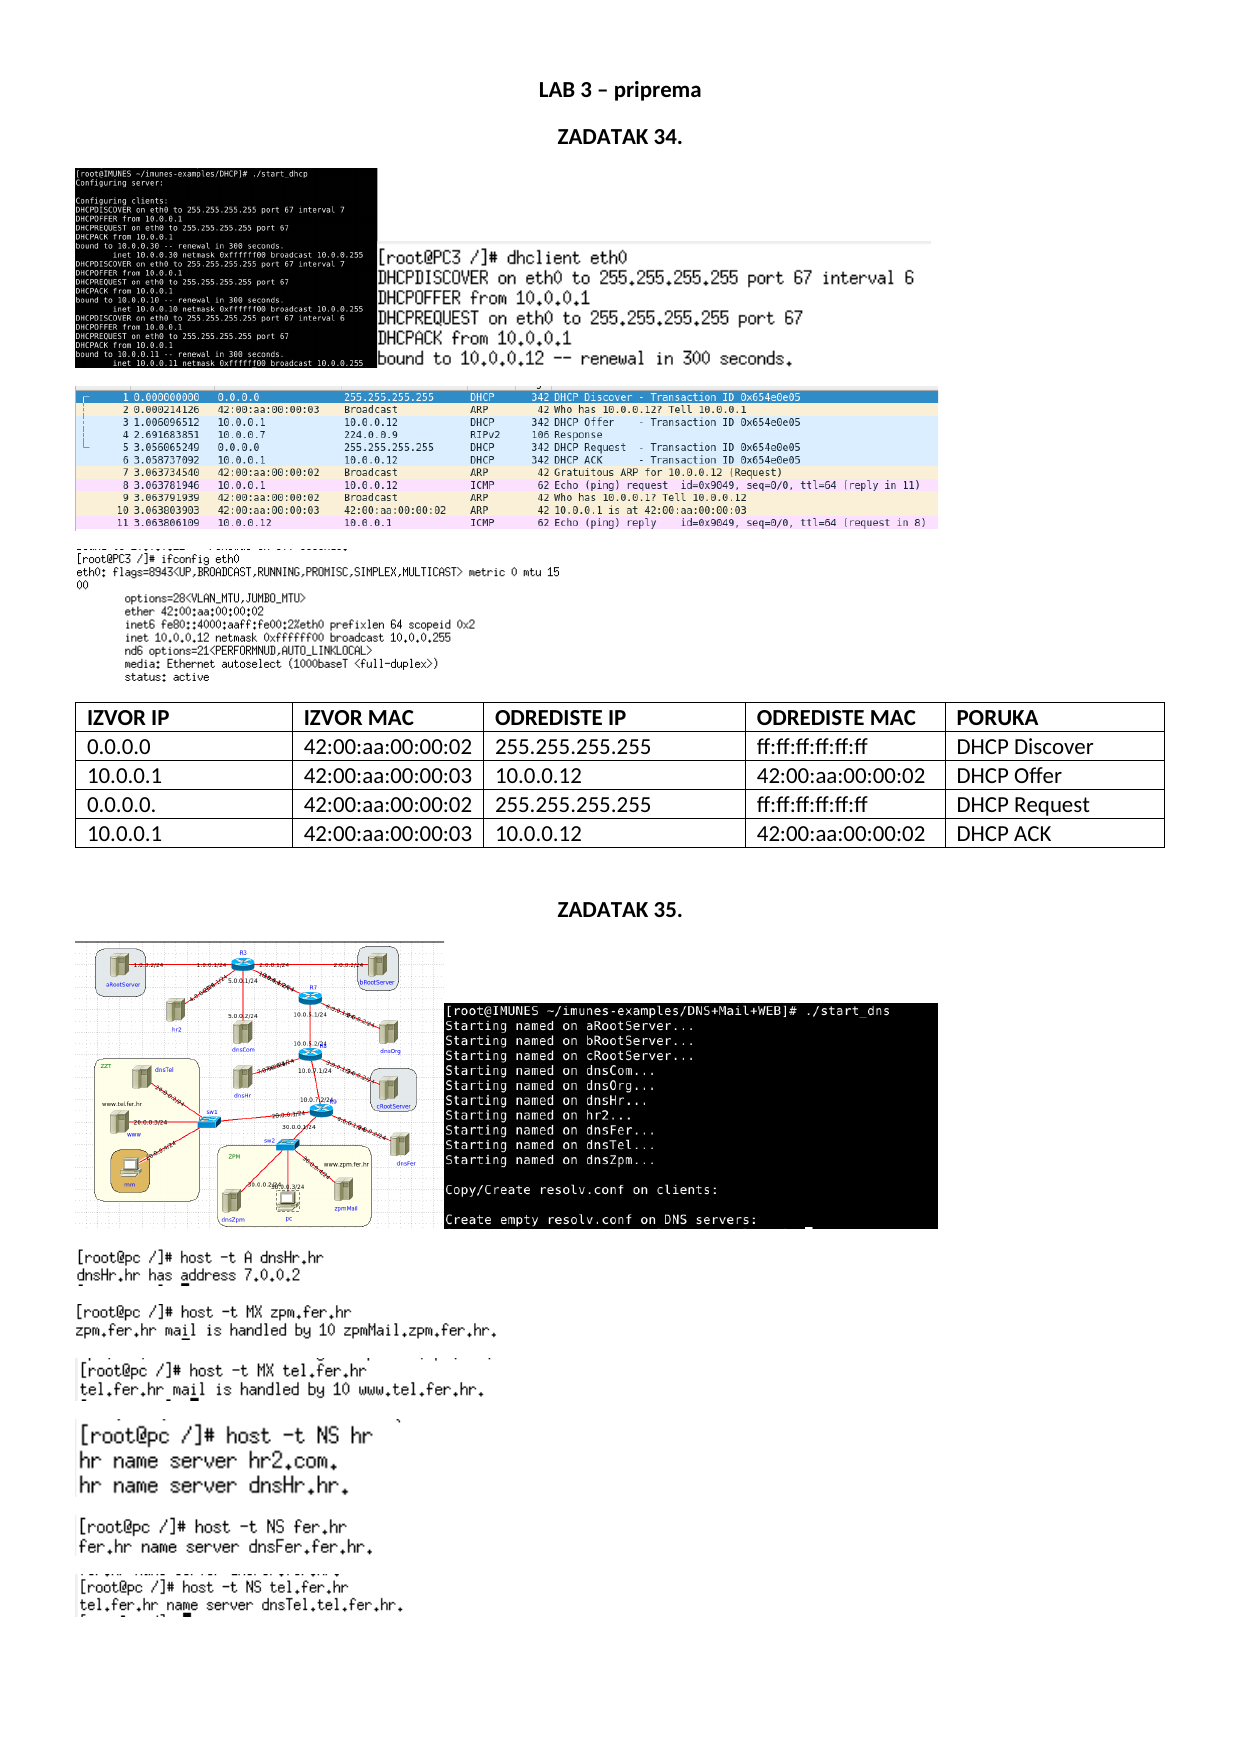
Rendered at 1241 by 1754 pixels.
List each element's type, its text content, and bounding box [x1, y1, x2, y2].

table_cell 42:00:aa:00:00:02 [746, 819, 945, 847]
picture [75, 941, 938, 1229]
text LAB 3 – priprema [75, 75, 1165, 103]
picture [75, 1574, 434, 1617]
table_cell 10.0.0.1 [76, 819, 292, 847]
table_cell 10.0.0.12 [484, 819, 745, 847]
picture [75, 1358, 503, 1401]
table_cell 0.0.0.0 [76, 732, 292, 760]
table_cell DHCP Discover [946, 732, 1164, 760]
table_header PORUKA [946, 703, 1164, 731]
table_cell 10.0.0.1 [76, 761, 292, 789]
picture [75, 1419, 400, 1497]
table_cell ff:ff:ff:ff:ff:ff [746, 732, 945, 760]
picture [75, 1304, 515, 1340]
table_cell 42:00:aa:00:00:03 [293, 819, 483, 847]
table_cell 42:00:aa:00:00:02 [746, 761, 945, 789]
table_cell DHCP Offer [946, 761, 1164, 789]
table_cell 0.0.0.0. [76, 790, 292, 818]
table_cell DHCP ACK [946, 819, 1164, 847]
table_cell 255.255.255.255 [484, 732, 745, 760]
text ZADATAK 35. [75, 895, 1165, 923]
table_cell 42:00:aa:00:00:02 [293, 732, 483, 760]
table_cell DHCP Request [946, 790, 1164, 818]
picture [75, 1515, 389, 1556]
picture [75, 168, 932, 368]
table_cell 255.255.255.255 [484, 790, 745, 818]
table_header IZVOR IP [76, 703, 292, 731]
picture [75, 549, 562, 683]
table_cell ff:ff:ff:ff:ff:ff [746, 790, 945, 818]
table_header ODREDISTE MAC [746, 703, 945, 731]
table_cell 10.0.0.12 [484, 761, 745, 789]
picture [75, 1247, 346, 1286]
table_cell 42:00:aa:00:00:02 [293, 790, 483, 818]
table_header ODREDISTE IP [484, 703, 745, 731]
text ZADATAK 34. [75, 122, 1165, 150]
table_cell 42:00:aa:00:00:03 [293, 761, 483, 789]
table_header IZVOR MAC [293, 703, 483, 731]
picture [75, 386, 939, 531]
